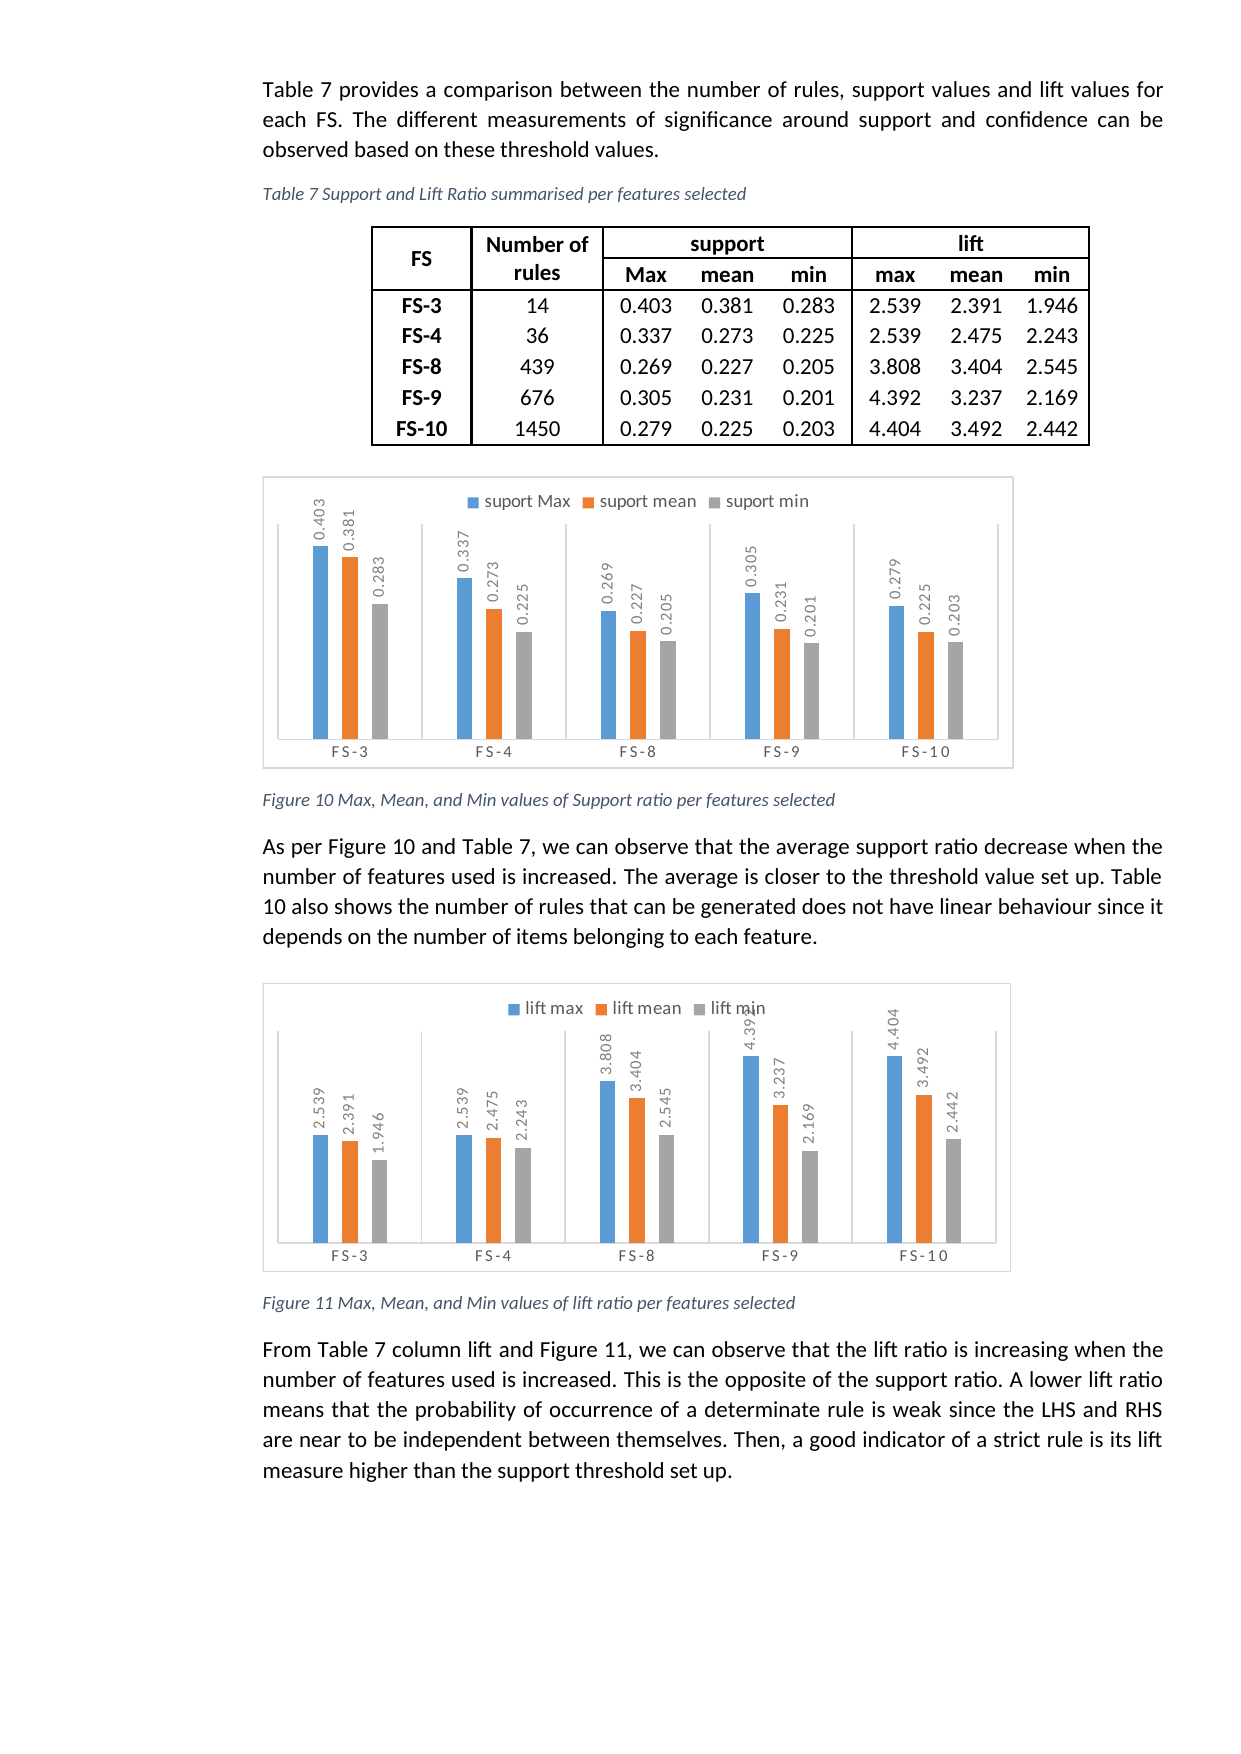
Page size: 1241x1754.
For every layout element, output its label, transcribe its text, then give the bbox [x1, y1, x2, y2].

table_cell max [853, 259, 938, 288]
table_cell 0.403 [604, 291, 689, 320]
table_cell 0.205 [765, 351, 851, 381]
table_cell 2.243 [1015, 320, 1088, 351]
table_cell 2.475 [938, 320, 1014, 351]
table_cell 676 [473, 381, 602, 412]
table_cell mean [938, 259, 1014, 288]
list From Table 7 column lift and Figure 11, we can observe that the lift ratio is increasing when the number of features used is increased. This is the opposite of the support ratio. A lower lift ratio means that the probability of occurrence of a determinate rule is weak since the LHS and RHS are near to be independent between themselves. Then, a good indicator of a strict rule is its lift measure higher than the support threshold set up. [262, 1335, 1165, 1484]
table_cell 439 [473, 351, 602, 381]
table_cell 0.283 [765, 291, 851, 320]
table_cell 0.273 [689, 320, 765, 351]
table_header lift [853, 228, 1088, 257]
table_cell 3.404 [938, 351, 1014, 381]
table_cell FS-9 [373, 381, 470, 412]
list Table 7 provides a comparison between the number of rules, support values and lift values for each FS. The different measurements of significance around support and confidence can be observed based on these threshold values. [262, 75, 1165, 163]
table_cell 3.492 [938, 413, 1014, 444]
table_header Number of rules [473, 228, 602, 288]
table_cell 0.231 [689, 381, 765, 412]
text Table 7 Support and Lift Ratio summarised per features selected [262, 182, 1165, 205]
table_header FS [373, 228, 470, 288]
table_cell 2.545 [1015, 351, 1088, 381]
table_cell FS-4 [373, 320, 470, 351]
table_cell 4.392 [853, 381, 938, 412]
table_cell 36 [473, 320, 602, 351]
table_header support [604, 228, 851, 257]
table_cell 3.808 [853, 351, 938, 381]
table_cell 3.237 [938, 381, 1014, 412]
table_cell 0.279 [604, 413, 689, 444]
table_cell 0.201 [765, 381, 851, 412]
table_cell 0.203 [765, 413, 851, 444]
table_cell 2.391 [938, 291, 1014, 320]
table_cell FS-8 [373, 351, 470, 381]
table_cell 1450 [473, 413, 602, 444]
table_cell 14 [473, 291, 602, 320]
table_cell 0.381 [689, 291, 765, 320]
table_cell 0.225 [765, 320, 851, 351]
table_cell 0.305 [604, 381, 689, 412]
table_cell 1.946 [1015, 291, 1088, 320]
table_cell 2.169 [1015, 381, 1088, 412]
table_cell 2.539 [853, 291, 938, 320]
table_cell 0.227 [689, 351, 765, 381]
table_cell 4.404 [853, 413, 938, 444]
table_cell FS-3 [373, 291, 470, 320]
table_cell mean [689, 259, 765, 288]
table_cell 0.225 [689, 413, 765, 444]
table_cell 2.539 [853, 320, 938, 351]
table_cell min [765, 259, 851, 288]
list As per Figure 10 and Table 7, we can observe that the average support ratio decrease when the number of features used is increased. The average is closer to the threshold value set up. Table 10 also shows the number of rules that can be generated does not have linear behaviour since it depends on the number of items belonging to each feature. [262, 832, 1165, 950]
table_cell Max [604, 259, 689, 288]
table_cell 2.442 [1015, 413, 1088, 444]
table_cell 0.269 [604, 351, 689, 381]
table_cell 0.337 [604, 320, 689, 351]
table_cell min [1015, 259, 1088, 288]
table_cell FS-10 [373, 413, 470, 444]
